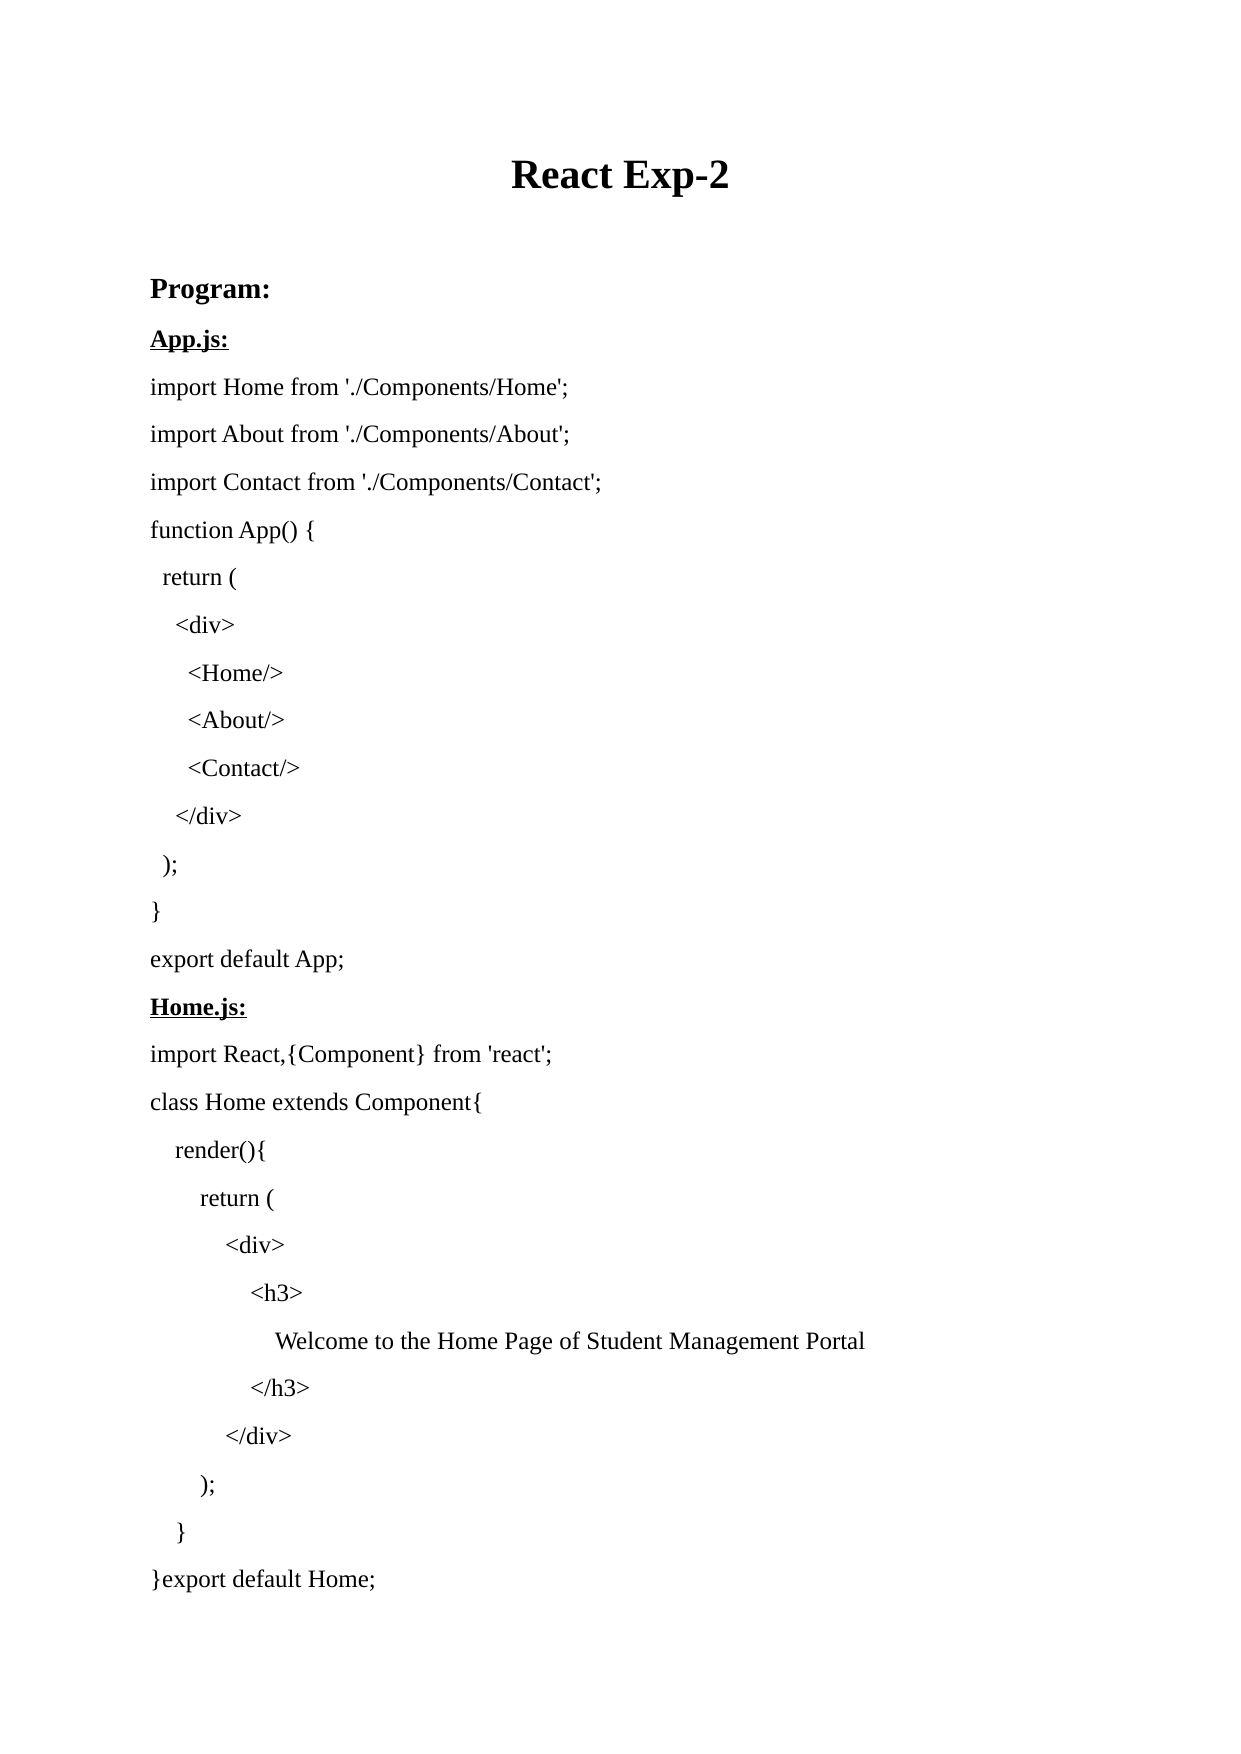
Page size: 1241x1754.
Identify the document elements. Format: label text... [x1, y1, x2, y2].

text <Home/> [150, 658, 1090, 687]
text return ( [150, 562, 1090, 591]
text ); [150, 849, 1090, 877]
text function App() { [150, 515, 1090, 543]
text <div> [150, 610, 1090, 639]
text return ( [150, 1183, 1090, 1211]
text } [150, 896, 1090, 925]
text <h3> [150, 1278, 1090, 1307]
text } [150, 1517, 1090, 1545]
text import Home from './Components/Home'; [150, 372, 1090, 400]
text App.js: [150, 324, 1090, 353]
text React Exp-2 [150, 150, 1090, 198]
text ); [150, 1469, 1090, 1498]
text import React,{Component} from 'react'; [150, 1039, 1090, 1068]
text <div> [150, 1230, 1090, 1259]
text class Home extends Component{ [150, 1087, 1090, 1116]
text Home.js: [150, 992, 1090, 1021]
text import About from './Components/About'; [150, 419, 1090, 448]
text </div> [150, 1421, 1090, 1450]
text </div> [150, 801, 1090, 830]
text <Contact/> [150, 753, 1090, 782]
text render(){ [150, 1135, 1090, 1164]
text <About/> [150, 706, 1090, 734]
text import Contact from './Components/Contact'; [150, 467, 1090, 496]
text Welcome to the Home Page of Student Management Portal [150, 1326, 1090, 1354]
text }export default Home; [150, 1564, 1090, 1593]
text export default App; [150, 944, 1090, 973]
text </h3> [150, 1373, 1090, 1402]
text Program: [150, 271, 1090, 305]
